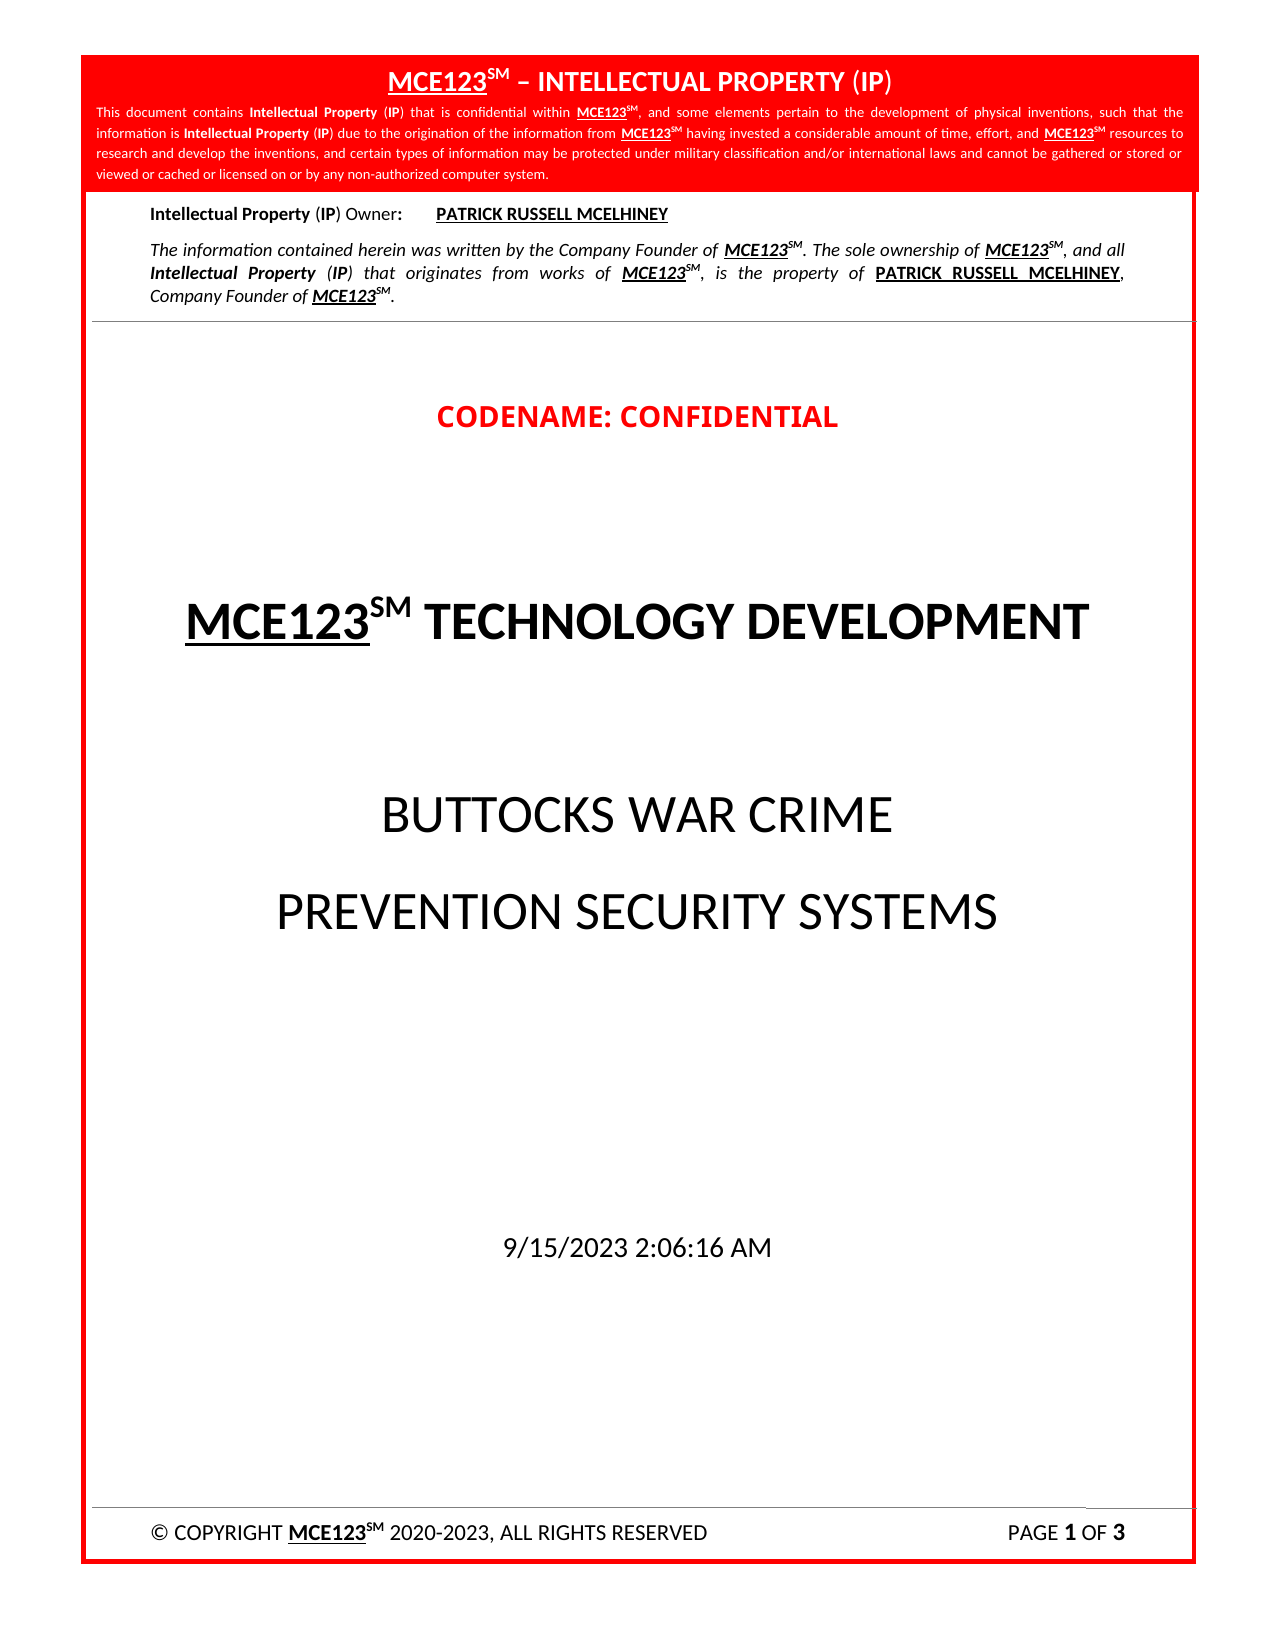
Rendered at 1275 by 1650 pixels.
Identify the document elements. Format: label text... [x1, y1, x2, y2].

text MCE123SM TECHNOLOGY DEVELOPMENT [150, 586, 1125, 653]
text PREVENTION SECURITY SYSTEMS [150, 877, 1125, 943]
text BUTTOCKS WAR CRIME [150, 780, 1125, 846]
text CODENAME: CONFIDENTIAL [150, 396, 1125, 436]
text 9/15/2023 2:06:16 AM [150, 1229, 1125, 1265]
